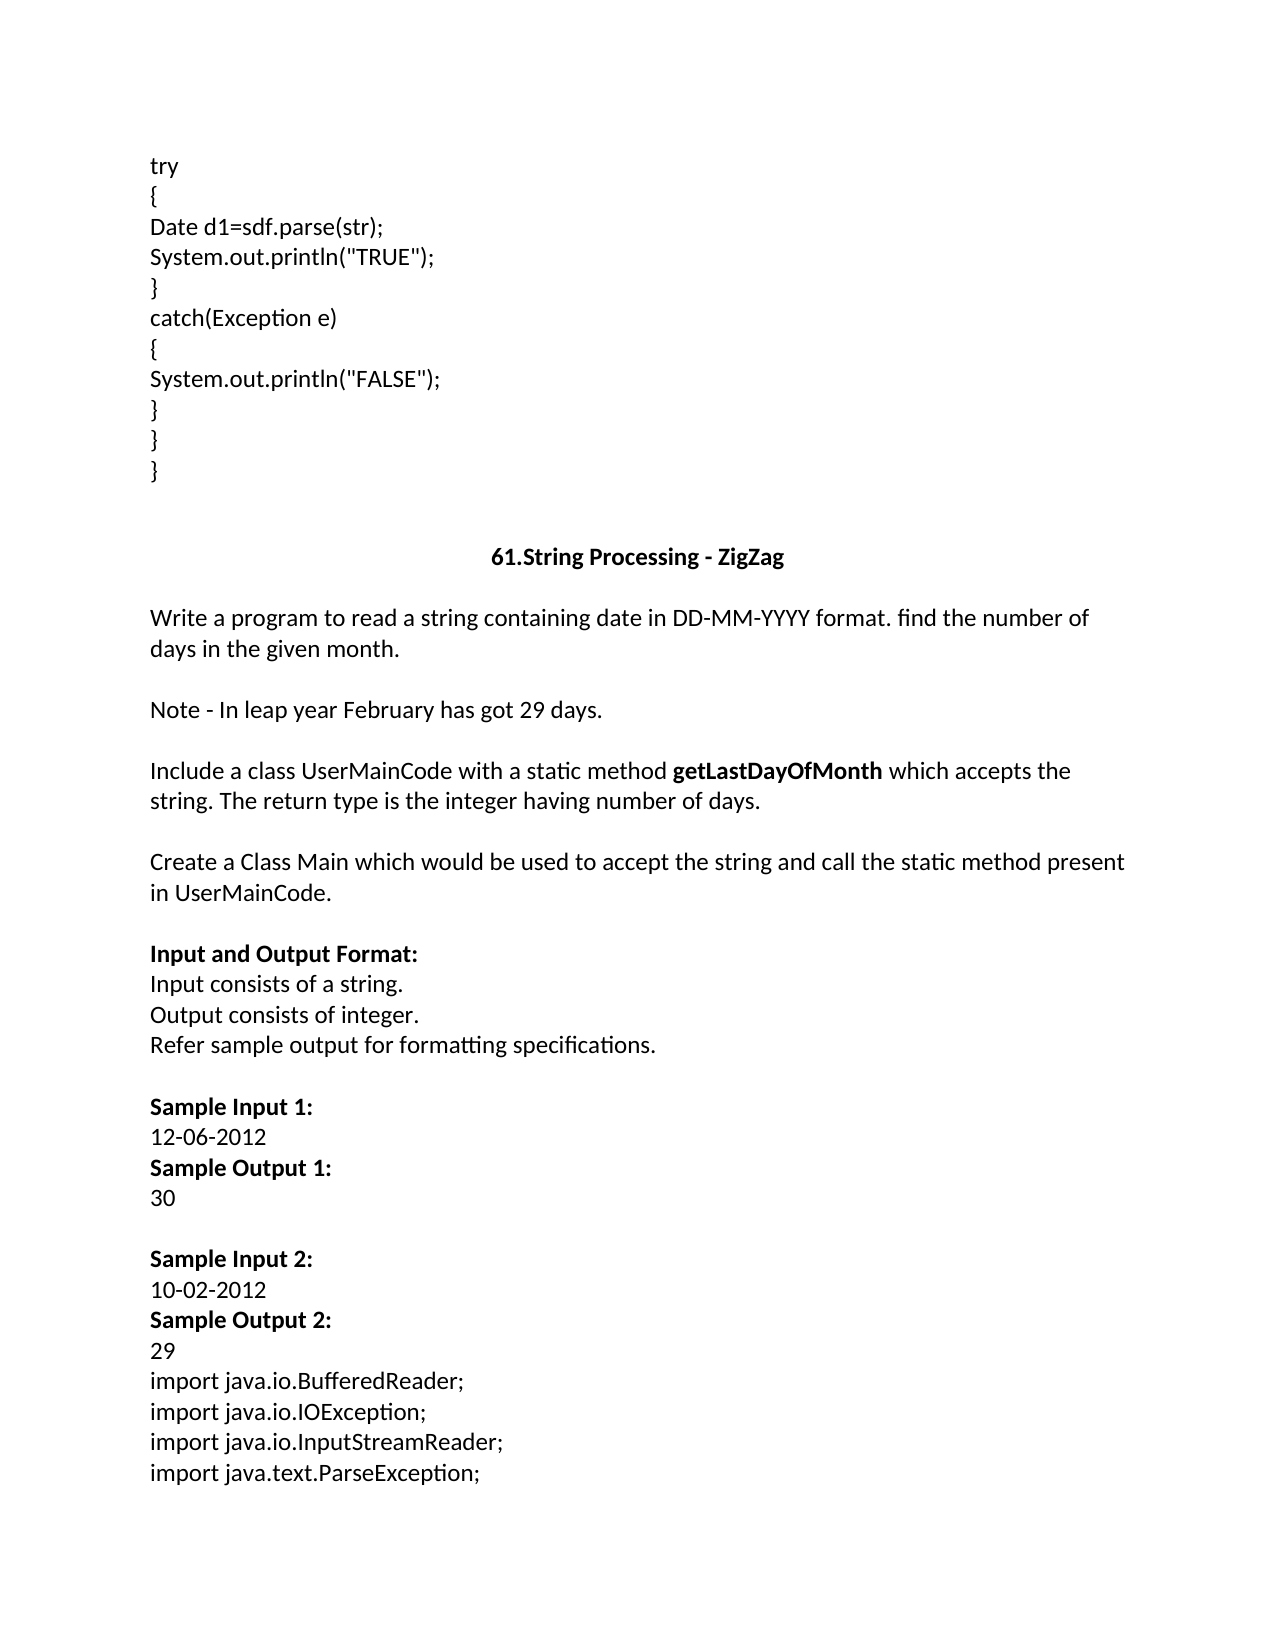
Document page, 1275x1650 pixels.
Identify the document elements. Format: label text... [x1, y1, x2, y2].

text import java.io.IOException; [150, 1396, 1125, 1426]
text catch(Exception e) [150, 303, 1125, 333]
text } [150, 425, 1125, 455]
text { [150, 333, 1125, 364]
text try [150, 150, 1125, 181]
text import java.text.ParseException; [150, 1457, 1125, 1487]
text System.out.println("TRUE"); [150, 242, 1125, 272]
text } [150, 455, 1125, 486]
text { [150, 181, 1125, 211]
text Write a program to read a string containing date in DD-MM-YYYY format. find the number of days in the given month. Note - In leap year February has got 29 days. Include a class UserMainCode with a static method getLastDayOfMonth which accepts the string. The return type is the integer having number of days. Create a Class Main which would be used to accept the string and call the static method present in UserMainCode. Input and Output Format: Input consists of a string. Output consists of integer. Refer sample output for formatting specifications. Sample Input 1: 12-06-2012 Sample Output 1: 30 Sample Input 2: 10-02-2012 Sample Output 2: 29 [150, 572, 1125, 1365]
text Date d1=sdf.parse(str); [150, 211, 1125, 242]
text } [150, 272, 1125, 303]
text import java.io.InputStreamReader; [150, 1426, 1125, 1457]
text 61.String Processing - ZigZag [150, 541, 1125, 572]
text } [150, 394, 1125, 425]
text System.out.println("FALSE"); [150, 364, 1125, 394]
text import java.io.BufferedReader; [150, 1365, 1125, 1396]
